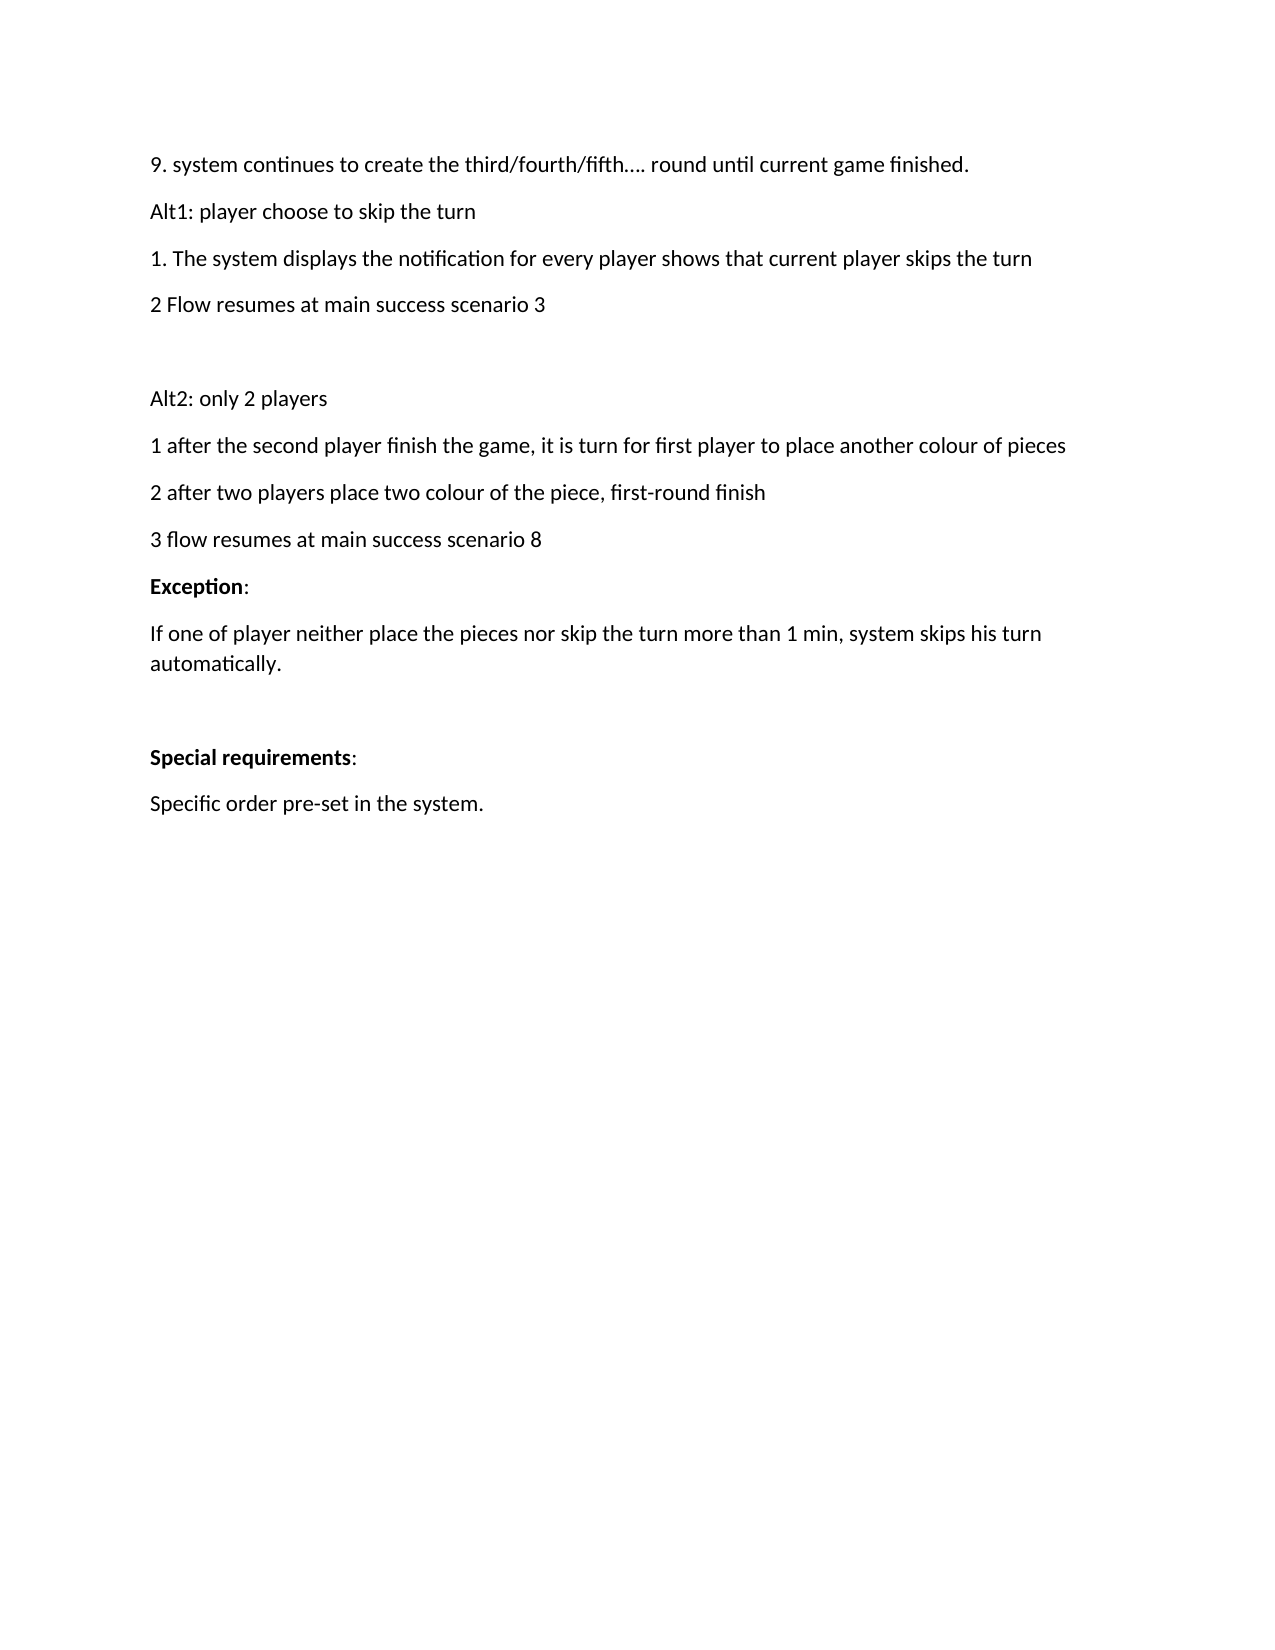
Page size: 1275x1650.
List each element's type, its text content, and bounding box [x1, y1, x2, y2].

text 1. The system displays the notification for every player shows that current player skips the turn [150, 244, 1125, 272]
text Alt1: player choose to skip the turn [150, 197, 1125, 225]
text Special requirements: [150, 743, 1125, 771]
text If one of player neither place the pieces nor skip the turn more than 1 min, system skips his turn automatically. [150, 619, 1125, 677]
text Specific order pre-set in the system. [150, 789, 1125, 818]
text Exception: [150, 572, 1125, 600]
text Alt2: only 2 players [150, 384, 1125, 412]
text 9. system continues to create the third/fourth/fifth…. round until current game finished. [150, 150, 1125, 178]
text 2 Flow resumes at main success scenario 3 [150, 291, 1125, 319]
text 2 after two players place two colour of the piece, first-round finish [150, 478, 1125, 506]
text 3 flow resumes at main success scenario 8 [150, 525, 1125, 553]
text 1 after the second player finish the game, it is turn for first player to place another colour of pieces [150, 431, 1125, 459]
